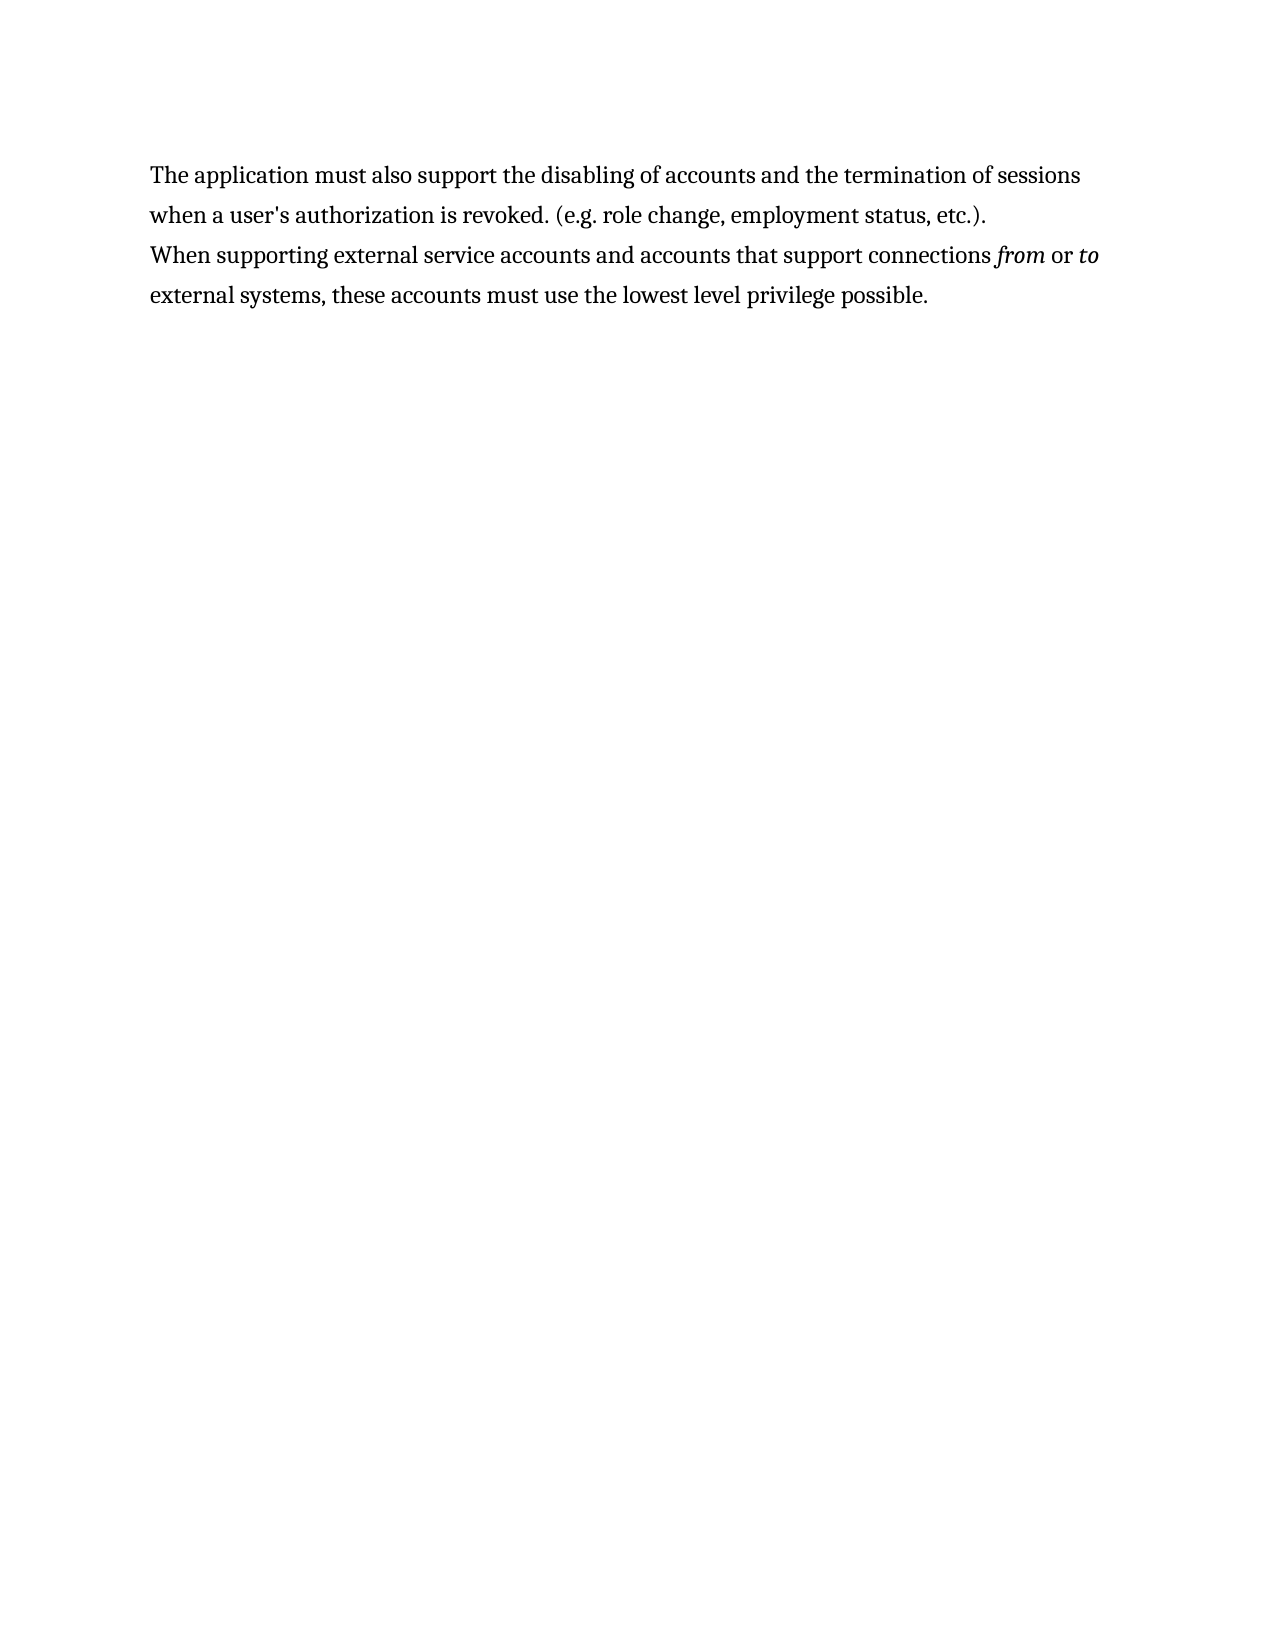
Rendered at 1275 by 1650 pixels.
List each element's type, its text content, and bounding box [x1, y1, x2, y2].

text When supporting external service accounts and accounts that support connections from or to external systems, these accounts must use the lowest level privilege possible. [150, 230, 1125, 310]
text The application must also support the disabling of accounts and the termination of sessions when a user's authorization is revoked. (e.g. role change, employment status, etc.). [150, 150, 1125, 230]
